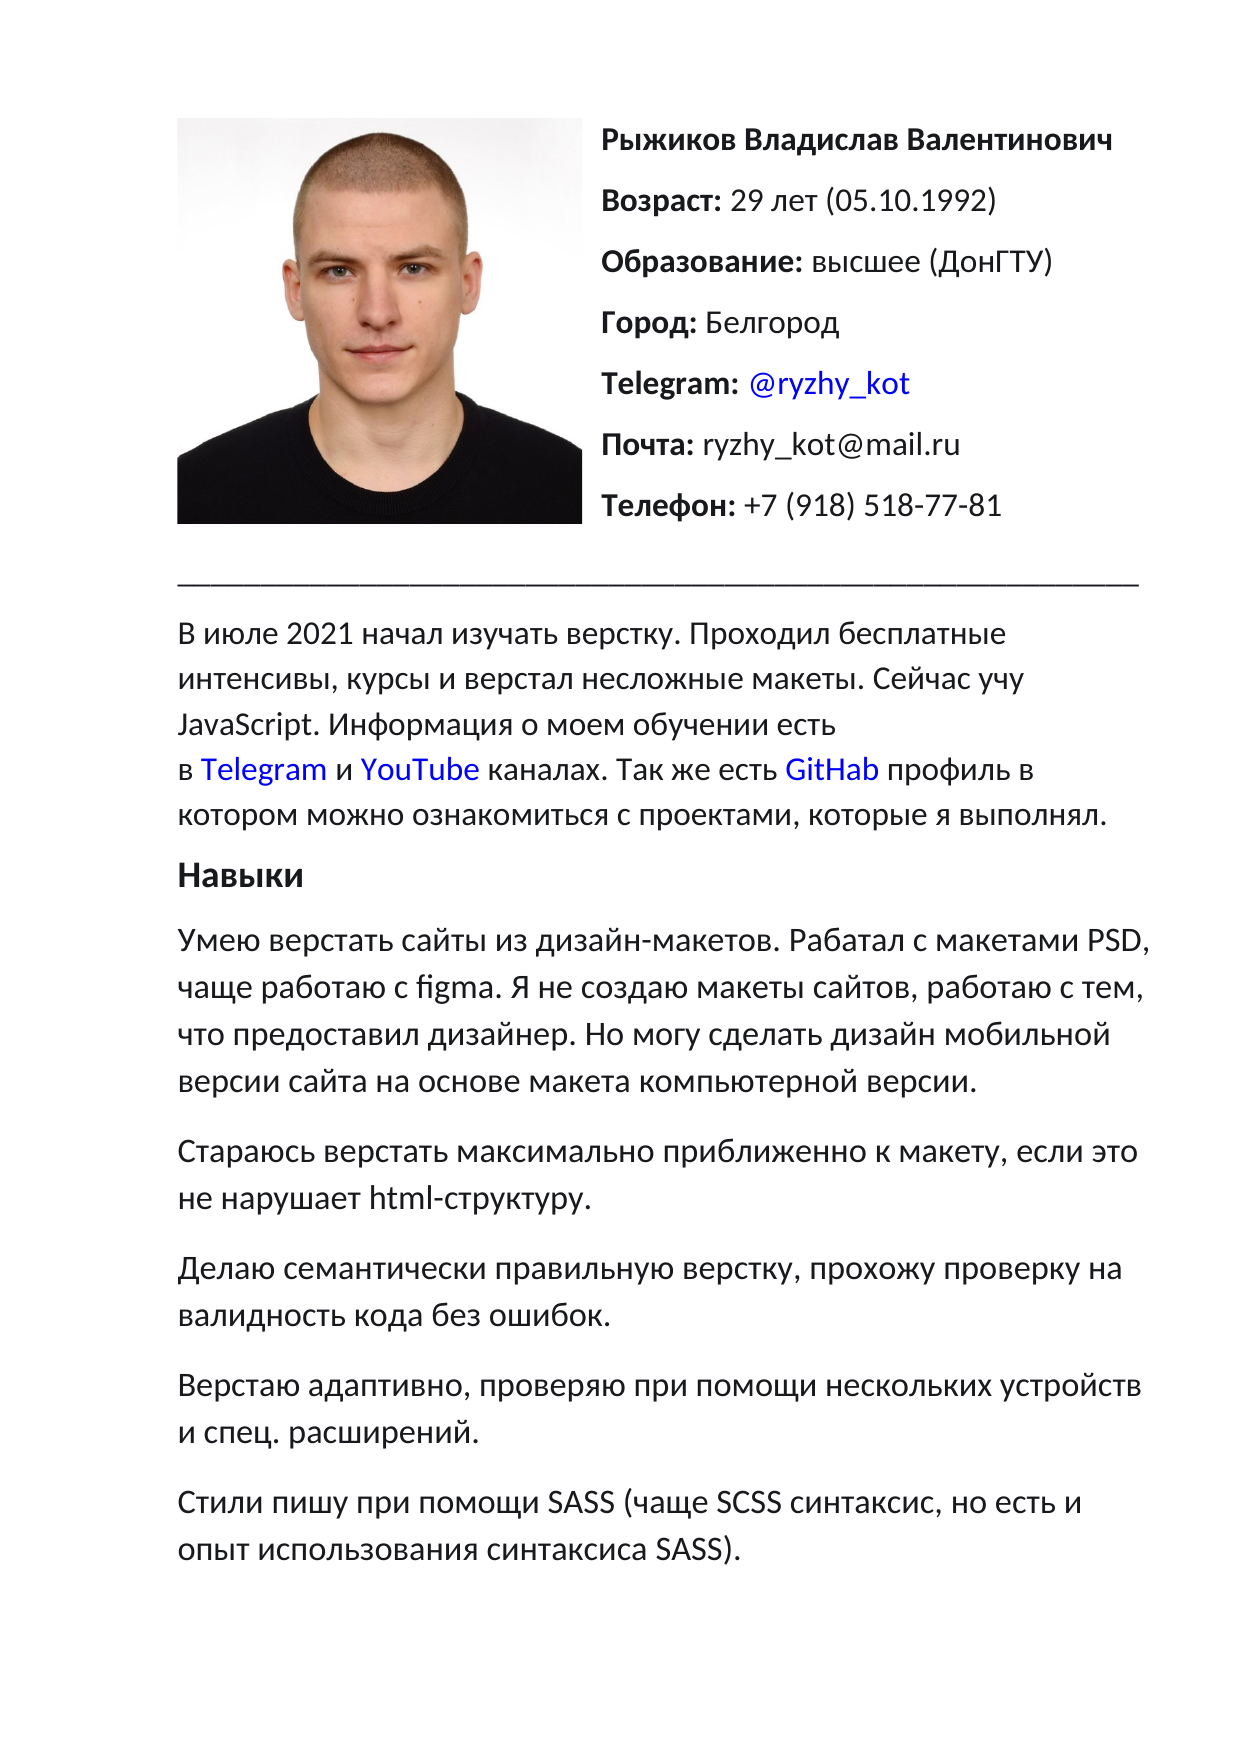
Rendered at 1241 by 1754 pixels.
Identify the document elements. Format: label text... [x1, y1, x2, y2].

text Почта: ryzhy_kot@mail.ru [583, 423, 1152, 464]
text Образование: высшее (ДонГТУ) [583, 240, 1152, 281]
text Умею верстать сайты из дизайн-макетов. Рабатал с макетами PSD, чаще работаю с figma. Я не создаю макеты сайтов, работаю с тем, что предоставил дизайнер. Но могу сделать дизайн мобильной версии сайта на основе макета компьютерной версии. [177, 913, 1152, 1101]
text Телефон: +7 (918) 518-77-81 [177, 484, 1152, 525]
picture [177, 118, 583, 524]
text Делаю семантически правильную верстку, прохожу проверку на валидность кода без ошибок. [177, 1241, 1152, 1335]
text В июле 2021 начал изучать верстку. Проходил бесплатные интенсивы, курсы и верстал несложные макеты. Сейчас учу JavaScript. Информация о моем обучении есть в Telegram и YouTube каналах. Так же есть GitHab профиль в котором можно ознакомиться с проектами, которые я выполнял. [177, 607, 1152, 834]
text Город: Белгород [583, 301, 1152, 342]
text Telegram: @ryzhy_kot [583, 362, 1152, 403]
text Стараюсь верстать максимально приближенно к макету, если это не нарушает html-структуру. [177, 1124, 1152, 1218]
text Навыки [177, 851, 1152, 896]
text Возраст: 29 лет (05.10.1992) [583, 179, 1152, 220]
text Рыжиков Владислав Валентинович [583, 118, 1152, 159]
text Стили пишу при помощи SASS (чаще SCSS синтаксис, но есть и опыт использования синтаксиса SASS). [177, 1476, 1152, 1569]
text __________________________________________________________ [177, 545, 1152, 591]
text Верстаю адаптивно, проверяю при помощи нескольких устройств и спец. расширений. [177, 1358, 1152, 1452]
